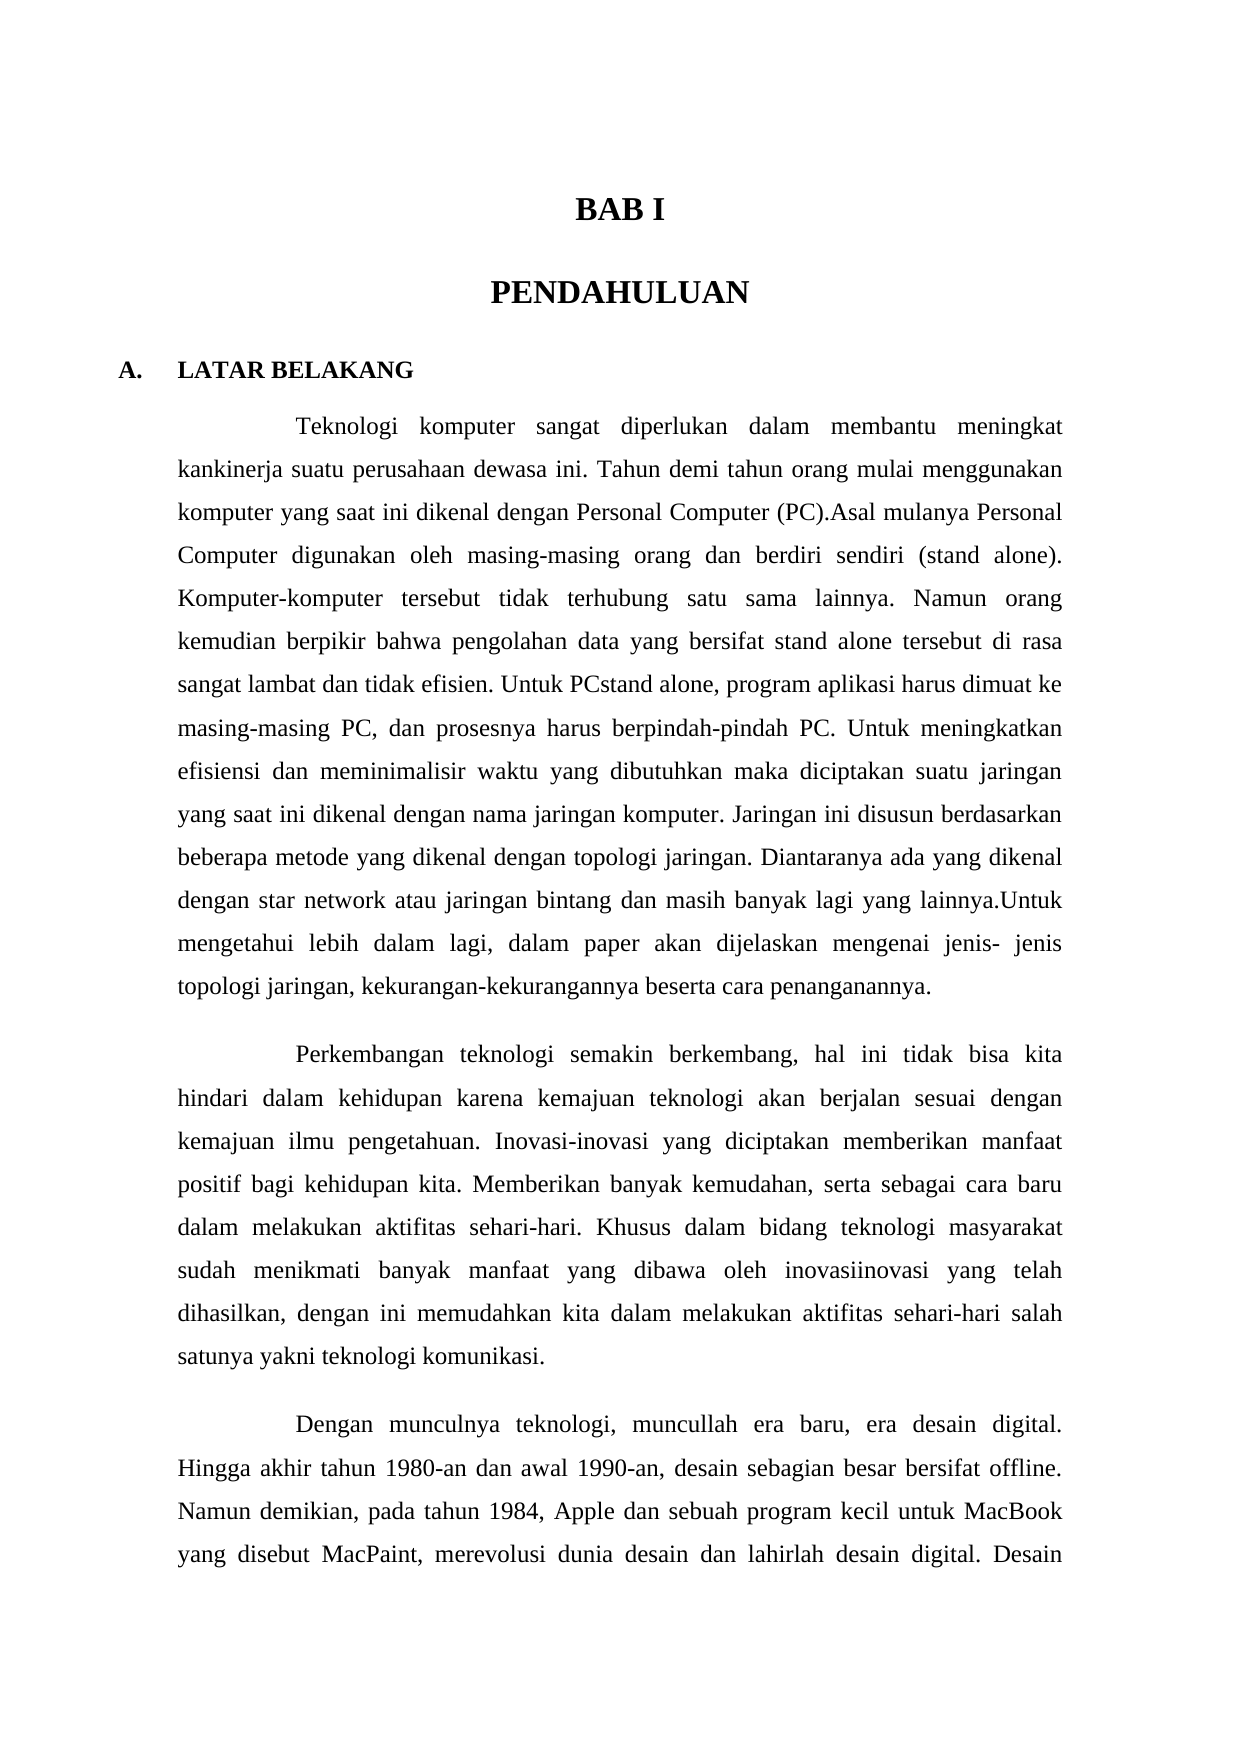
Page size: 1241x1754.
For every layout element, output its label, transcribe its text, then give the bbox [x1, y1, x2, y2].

text Perkembangan teknologi semakin berkembang, hal ini tidak bisa kita hindari dalam kehidupan karena kemajuan teknologi akan berjalan sesuai dengan kemajuan ilmu pengetahuan. Inovasi-inovasi yang diciptakan memberikan manfaat positif bagi kehidupan kita. Memberikan banyak kemudahan, serta sebagai cara baru dalam melakukan aktifitas sehari-hari. Khusus dalam bidang teknologi masyarakat sudah menikmati banyak manfaat yang dibawa oleh inovasiinovasi yang telah dihasilkan, dengan ini memudahkan kita dalam melakukan aktifitas sehari-hari salah satunya yakni teknologi komunikasi. [177, 1039, 1063, 1370]
text BAB I [177, 190, 1063, 228]
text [177, 1409, 1063, 1568]
text PENDAHULUAN [177, 272, 1063, 311]
list LATAR BELAKANG [118, 355, 1063, 383]
text Teknologi komputer sangat diperlukan dalam membantu meningkat kankinerja suatu perusahaan dewasa ini. Tahun demi tahun orang mulai menggunakan komputer yang saat ini dikenal dengan Personal Computer (PC).Asal mulanya Personal Computer digunakan oleh masing-masing orang dan berdiri sendiri (stand alone). Komputer-komputer tersebut tidak terhubung satu sama lainnya. Namun orang kemudian berpikir bahwa pengolahan data yang bersifat stand alone tersebut di rasa sangat lambat dan tidak efisien. Untuk PCstand alone, program aplikasi harus dimuat ke masing-masing PC, dan prosesnya harus berpindah-pindah PC. Untuk meningkatkan efisiensi dan meminimalisir waktu yang dibutuhkan maka diciptakan suatu jaringan yang saat ini dikenal dengan nama jaringan komputer. Jaringan ini disusun berdasarkan beberapa metode yang dikenal dengan topologi jaringan. Diantaranya ada yang dikenal dengan star network atau jaringan bintang dan masih banyak lagi yang lainnya.Untuk mengetahui lebih dalam lagi, dalam paper akan dijelaskan mengenai jenis- jenis topologi jaringan, kekurangan-kekurangannya beserta cara penanganannya. [177, 411, 1063, 1000]
